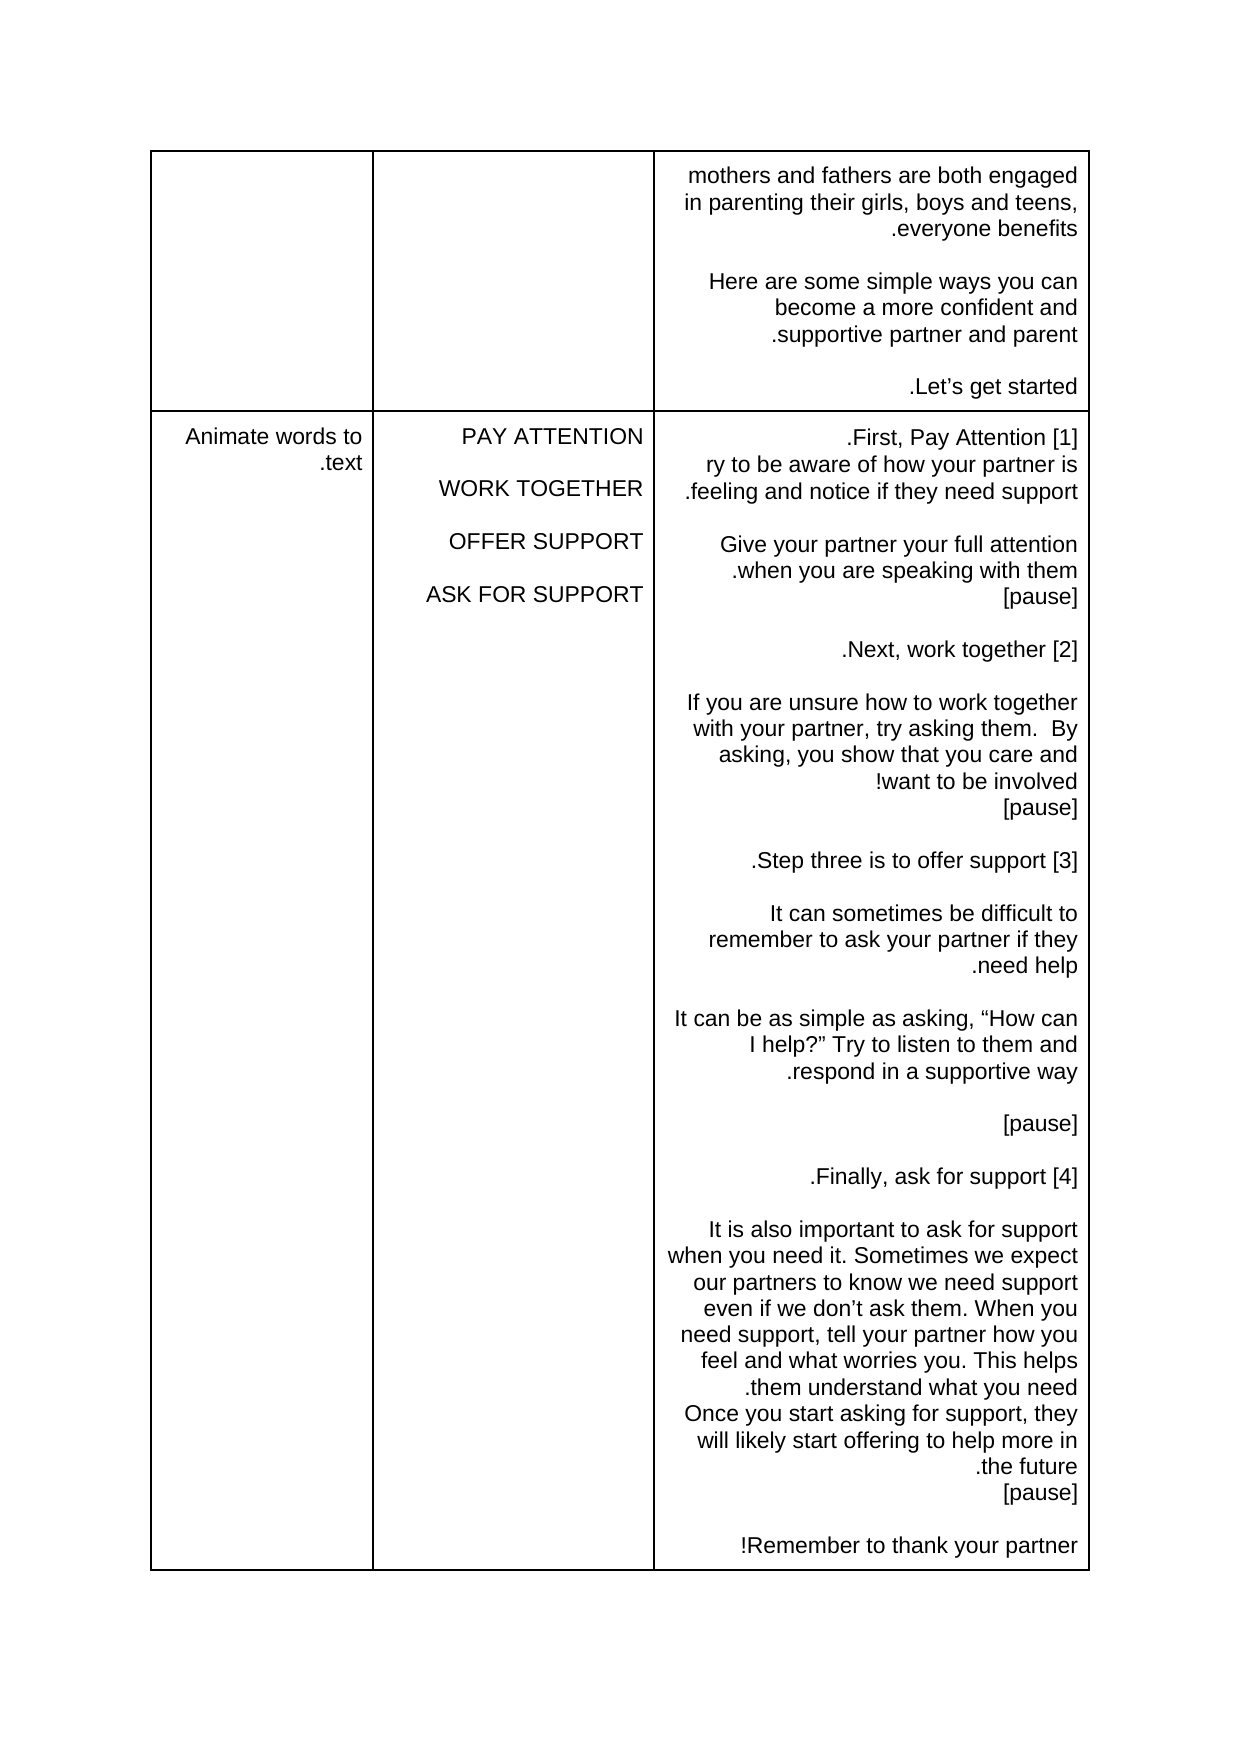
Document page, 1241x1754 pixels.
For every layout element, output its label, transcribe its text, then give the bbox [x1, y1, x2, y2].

table_cell [152, 152, 372, 410]
table_cell [1] First, Pay Attention. ry to be aware of how your partner is feeling and notice if they need support. Give your partner your full attention when you are speaking with them. [pause] [2] Next, work together. If you are unsure how to work together with your partner, try asking them. By asking, you show that you care and want to be involved! [pause] [3] Step three is to offer support. It can sometimes be difficult to remember to ask your partner if they need help. It can be as simple as asking, “How can I help?” Try to listen to them and respond in a supportive way. [pause] [4] Finally, ask for support. It is also important to ask for support when you need it. Sometimes we expect our partners to know we need support even if we don’t ask them. When you need support, tell your partner how you feel and what worries you. This helps them understand what you need. Once you start asking for support, they will likely start offering to help more in the future. [pause] Remember to thank your partner! [655, 412, 1088, 1569]
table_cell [374, 152, 653, 410]
table_cell PAY ATTENTION WORK TOGETHER OFFER SUPPORT ASK FOR SUPPORT [374, 412, 653, 1569]
table_cell Animate words to text. [152, 412, 372, 1569]
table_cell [655, 152, 1088, 410]
